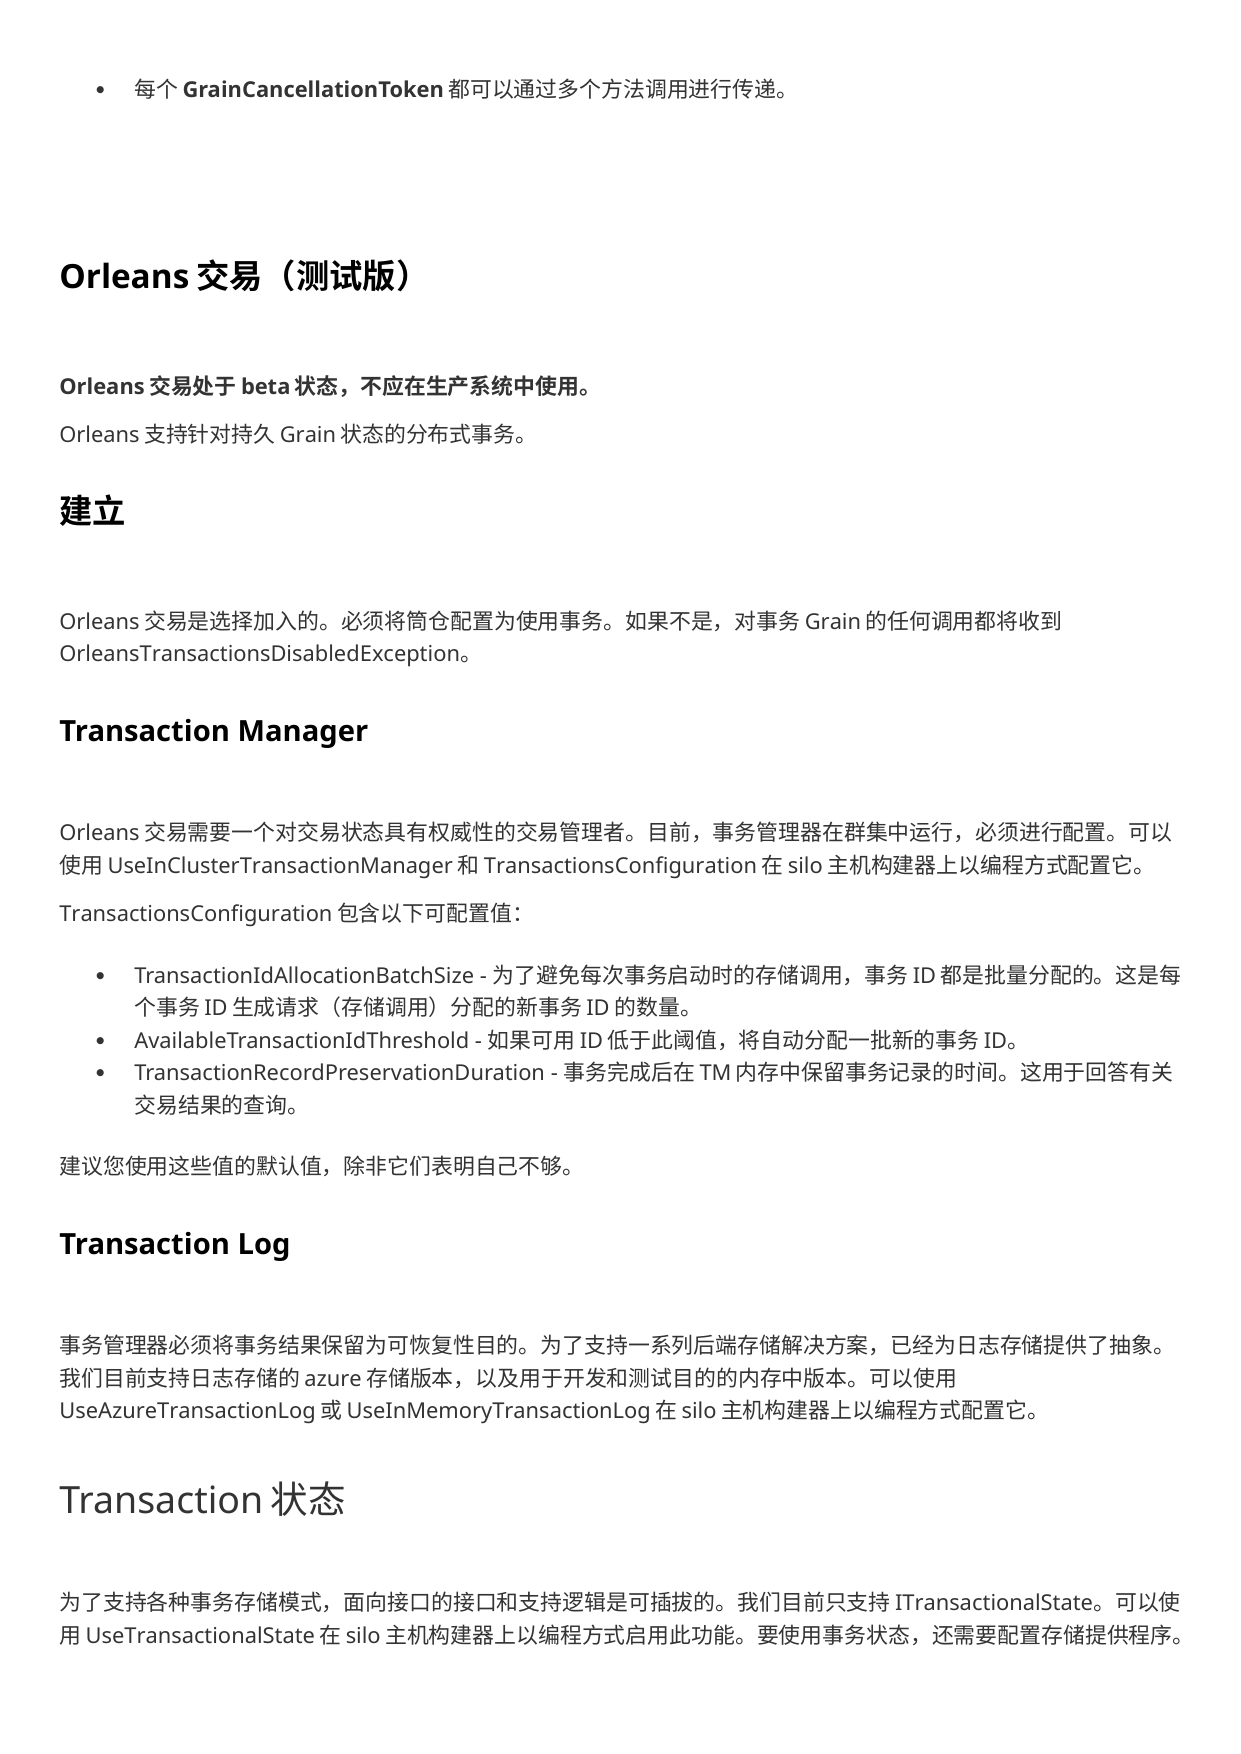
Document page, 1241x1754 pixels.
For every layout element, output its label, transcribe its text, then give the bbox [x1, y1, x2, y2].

list 每个GrainCancellationToken都可以通过多个方法调用进行传递。 [97, 72, 1181, 104]
text Orleans交易是选择加入的。必须将筒仓配置为使用事务。如果不是，对事务Grain的任何调用都将收到OrleansTransactionsDisabledException。 [59, 603, 1181, 668]
text TransactionsConfiguration包含以下可配置值： [59, 896, 1181, 928]
text Orleans交易需要一个对交易状态具有权威性的交易管理者。目前，事务管理器在群集中运行，必须进行配置。可以使用UseInClusterTransactionManager和TransactionsConfiguration在silo主机构建器上以编程方式配置它。 [59, 815, 1181, 880]
text 建议您使用这些值的默认值，除非它们表明自己不够。 [59, 1149, 1181, 1181]
subtitle Transaction状态 [59, 1464, 1181, 1529]
subtitle 建立 [59, 476, 1181, 541]
list TransactionIdAllocationBatchSize - 为了避免每次事务启动时的存储调用，事务ID都是批量分配的。这是每个事务ID生成请求（存储调用）分配的新事务ID的数量。 [97, 957, 1181, 1022]
text 为了支持各种事务存储模式，面向接口的接口和支持逻辑是可插拔的。我们目前只支持ITransactionalState。可以使用UseTransactionalState在silo主机构建器上以编程方式启用此功能。要使用事务状态，还需要配置存储提供程序。 [59, 1585, 1181, 1650]
text Orleans支持针对持久Grain状态的分布式事务。 [59, 417, 1181, 449]
list AvailableTransactionIdThreshold - 如果可用ID低于此阈值，将自动分配一批新的事务ID。 [97, 1022, 1181, 1055]
subtitle Transaction Manager [59, 698, 1181, 763]
subtitle Orleans交易（测试版） [59, 241, 1181, 306]
list TransactionRecordPreservationDuration - 事务完成后在TM内存中保留事务记录的时间。这用于回答有关交易结果的查询。 [97, 1055, 1181, 1120]
subtitle Transaction Log [59, 1211, 1181, 1276]
text 事务管理器必须将事务结果保留为可恢复性目的。为了支持一系列后端存储解决方案，已经为日志存储提供了抽象。我们目前支持日志存储的azure存储版本，以及用于开发和测试目的的内存中版本。可以使用UseAzureTransactionLog或UseInMemoryTransactionLog在silo主机构建器上以编程方式配置它。 [59, 1328, 1181, 1426]
text Orleans交易处于beta状态，不应在生产系统中使用。 [59, 368, 1181, 401]
